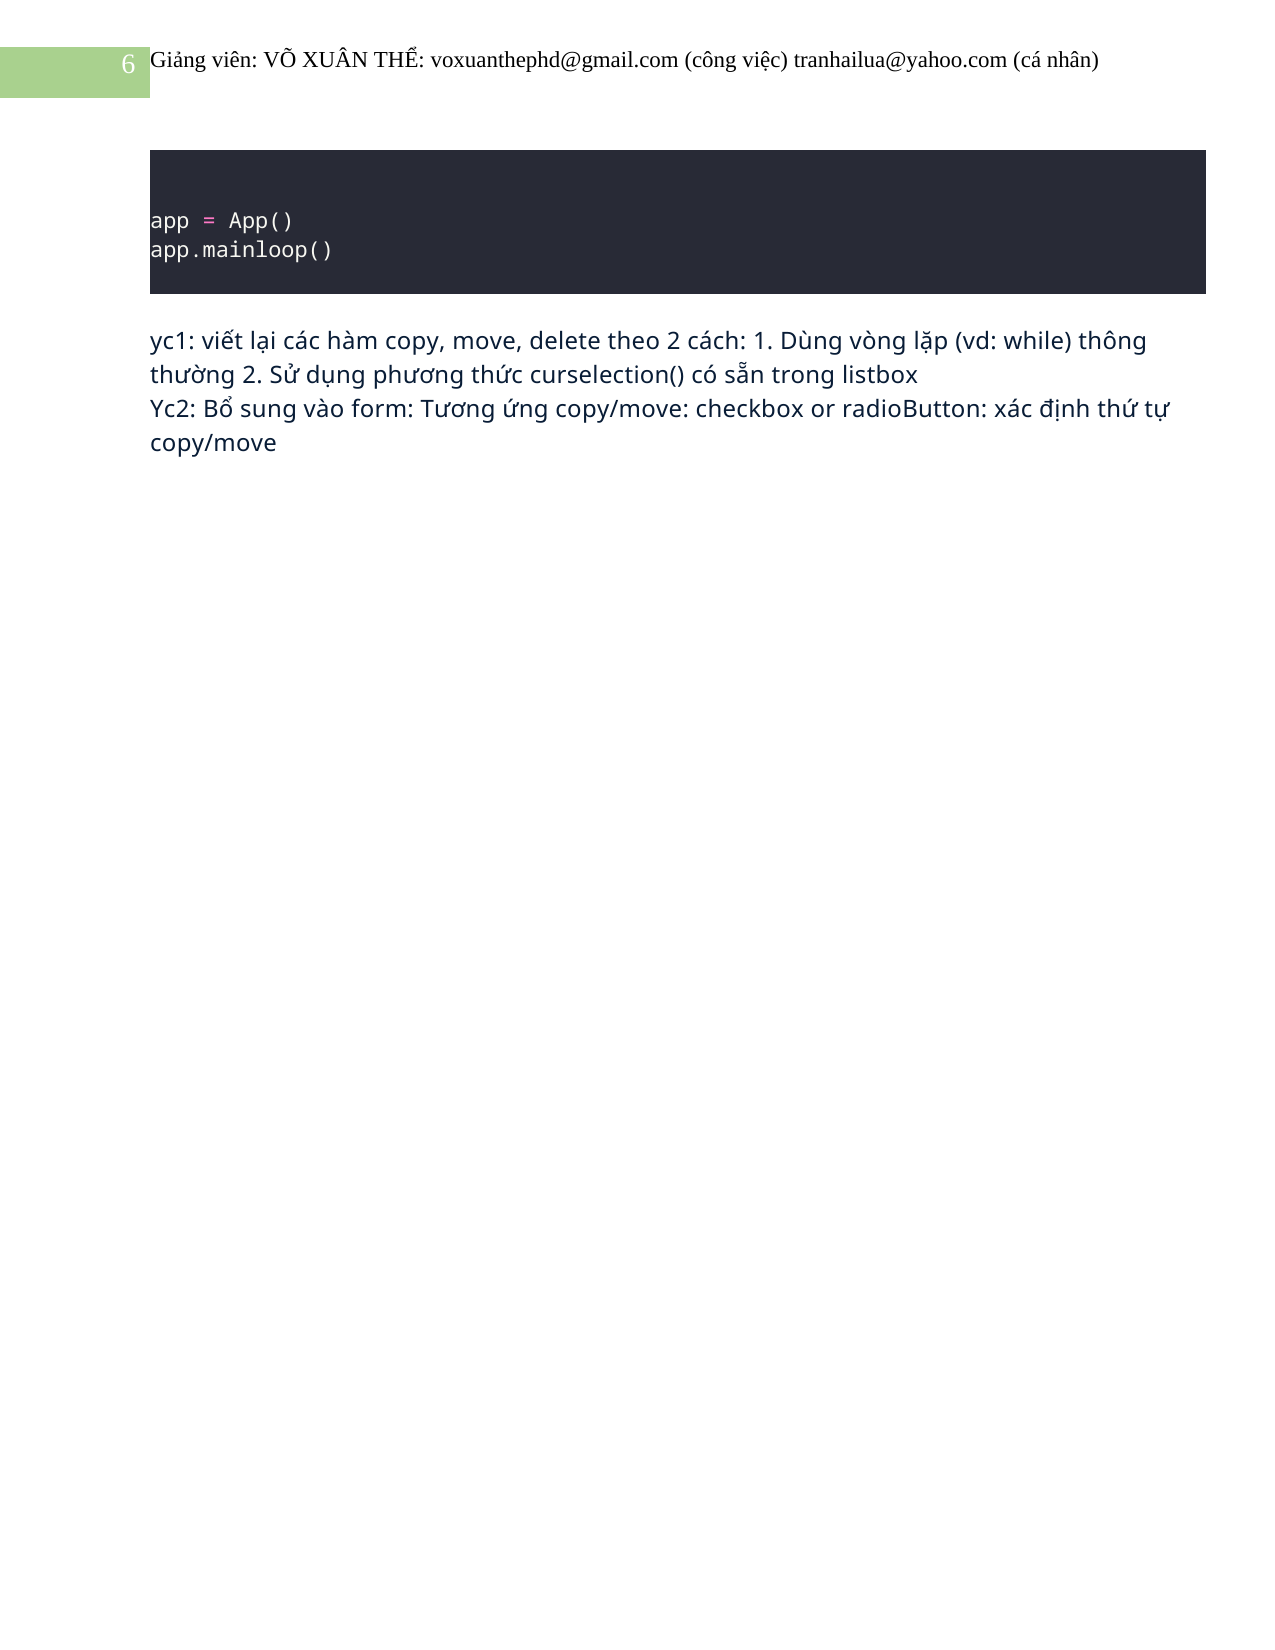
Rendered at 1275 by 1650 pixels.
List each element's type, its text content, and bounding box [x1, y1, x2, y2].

text Yc2: Bổ sung vào form: Tương ứng copy/move: checkbox or radioButton: xác định thứ tự copy/move [150, 392, 1206, 458]
text yc1: viết lại các hàm copy, move, delete theo 2 cách: 1. Dùng vòng lặp (vd: while) thông thường 2. Sử dụng phương thức curselection() có sẵn trong listbox [150, 323, 1206, 390]
text app.mainloop() [150, 234, 1206, 264]
text app = App() [150, 205, 1206, 234]
